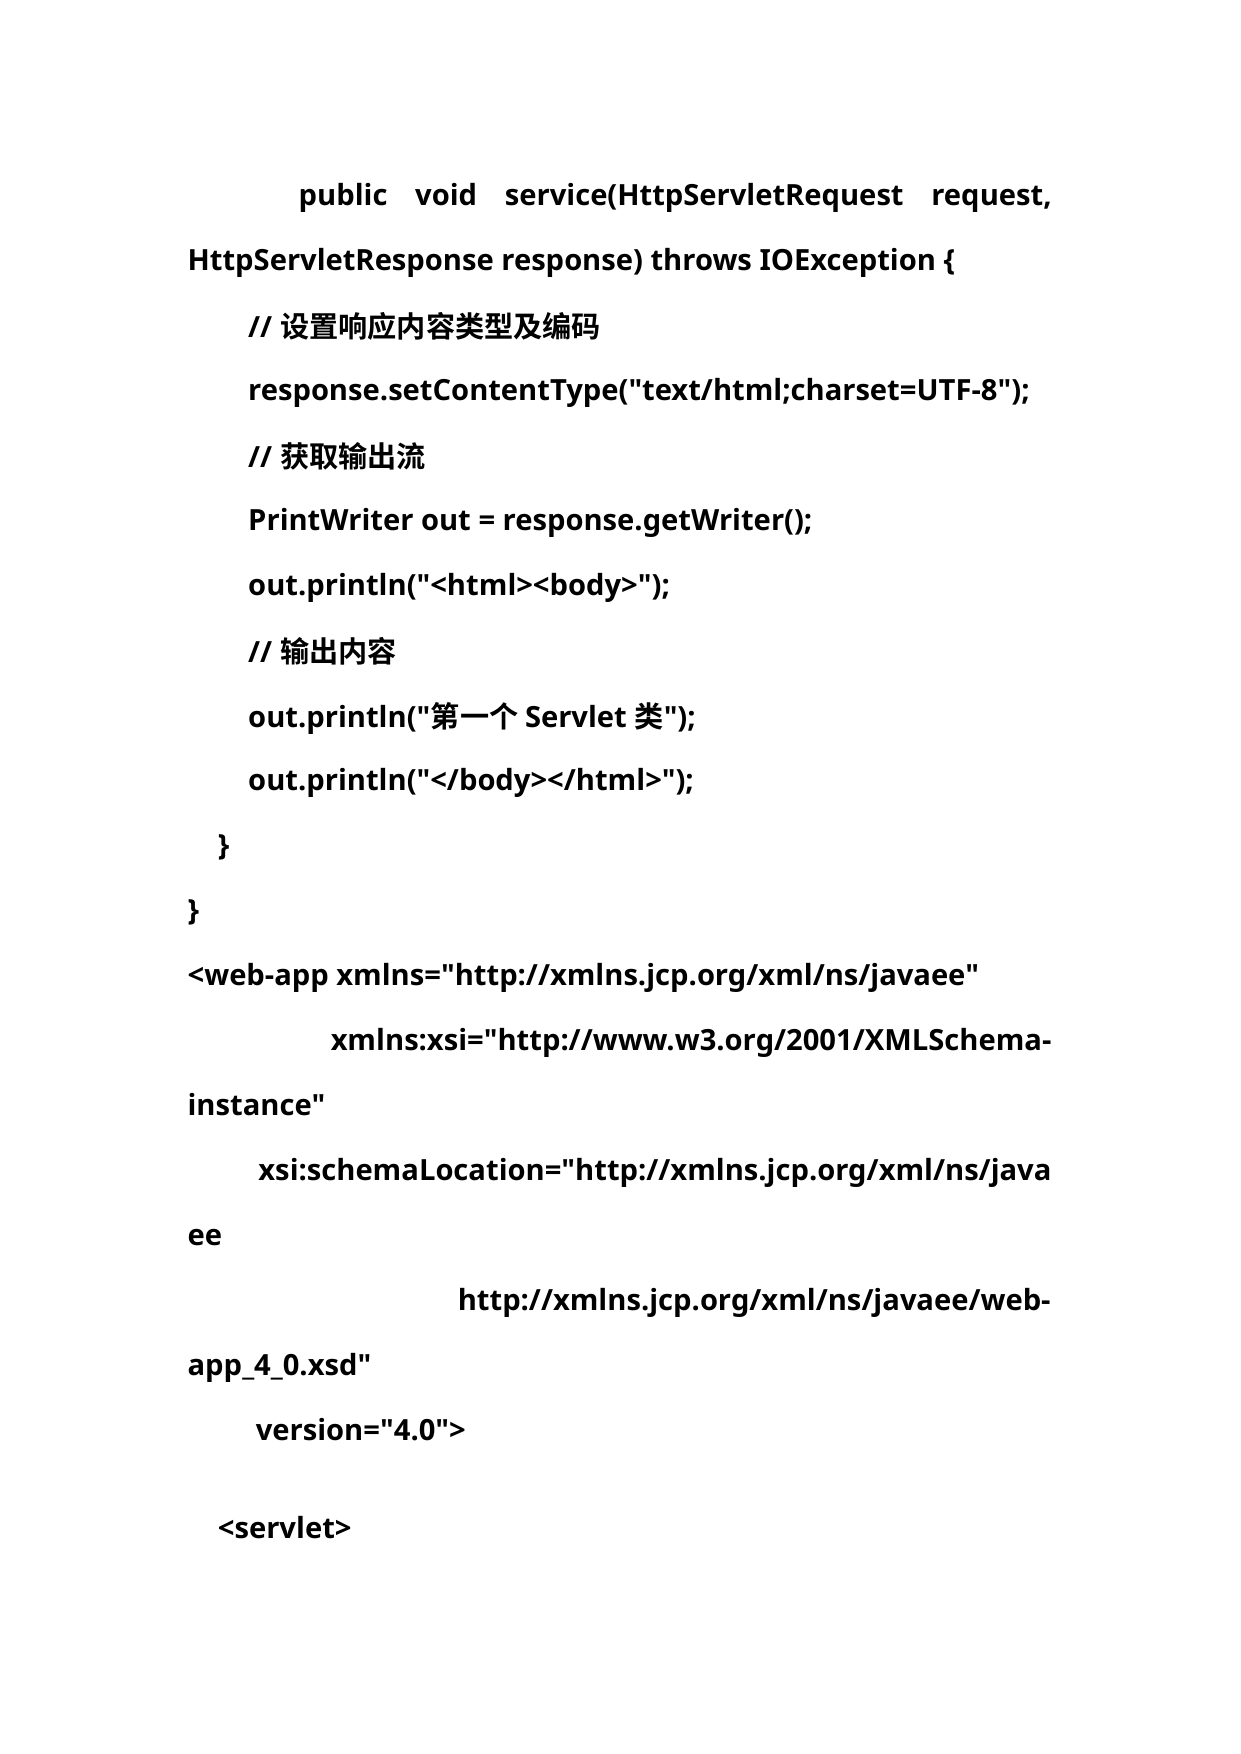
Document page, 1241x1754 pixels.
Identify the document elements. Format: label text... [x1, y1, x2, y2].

text // 获取输出流 [187, 422, 1053, 487]
text PrintWriter out = response.getWriter(); [187, 487, 1053, 552]
text http://xmlns.jcp.org/xml/ns/javaee/web-app_4_0.xsd" [187, 1267, 1053, 1397]
text } [187, 812, 1053, 877]
text out.println("第一个 Servlet 类"); [187, 682, 1053, 747]
text xmlns:xsi="http://www.w3.org/2001/XMLSchema-instance" [187, 1007, 1053, 1137]
text <web-app xmlns="http://xmlns.jcp.org/xml/ns/javaee" [187, 942, 1053, 1007]
text out.println("<html><body>"); [187, 552, 1053, 617]
text } [187, 877, 1053, 942]
text public void service(HttpServletRequest request, HttpServletResponse response) throws IOException { [187, 162, 1053, 292]
text response.setContentType("text/html;charset=UTF-8"); [187, 357, 1053, 422]
text // 输出内容 [187, 617, 1053, 682]
text xsi:schemaLocation="http://xmlns.jcp.org/xml/ns/javaee [187, 1137, 1053, 1267]
text out.println("</body></html>"); [187, 747, 1053, 812]
text // 设置响应内容类型及编码 [187, 292, 1053, 357]
text version="4.0"> [187, 1397, 1053, 1462]
text <servlet> [187, 1494, 1053, 1559]
